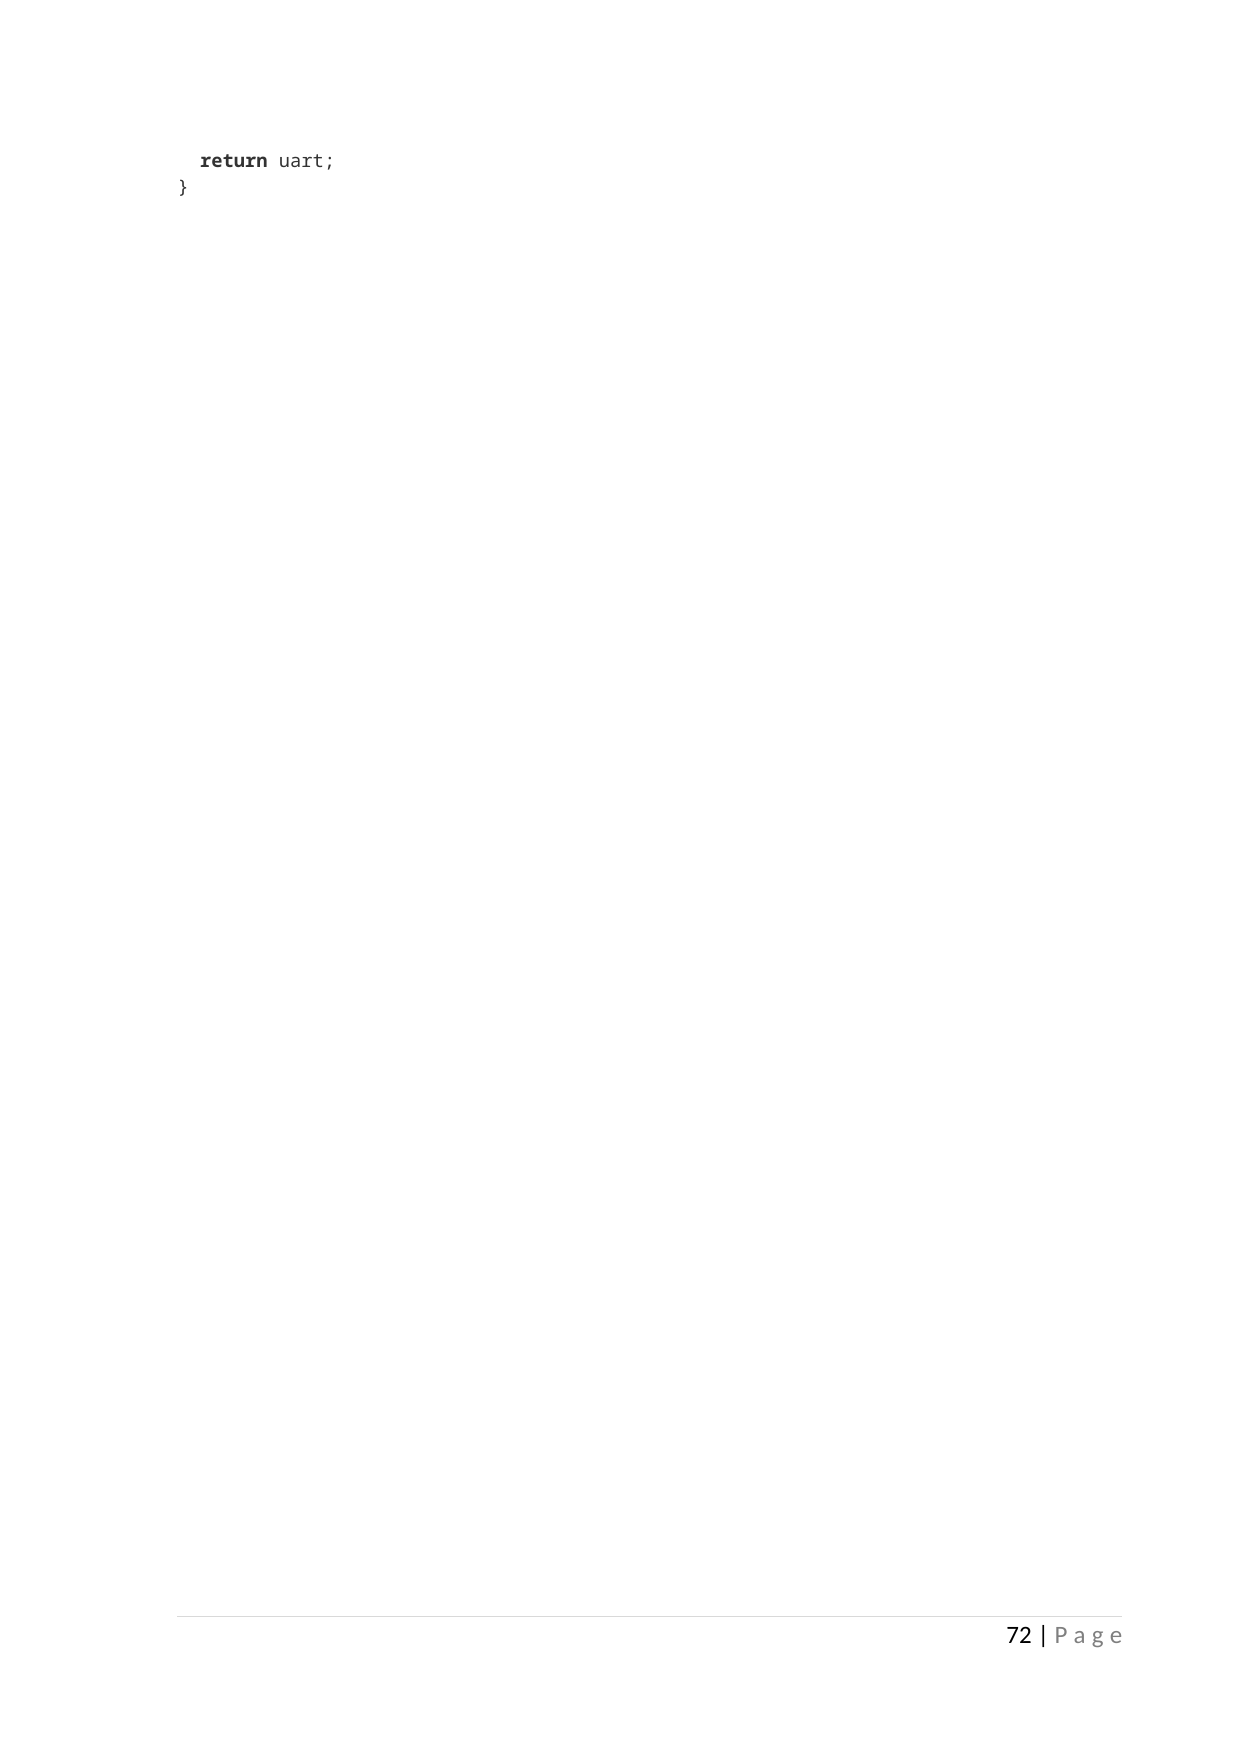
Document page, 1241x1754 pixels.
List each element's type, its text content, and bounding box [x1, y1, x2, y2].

text } [177, 173, 1122, 199]
text return uart; [177, 148, 1122, 173]
